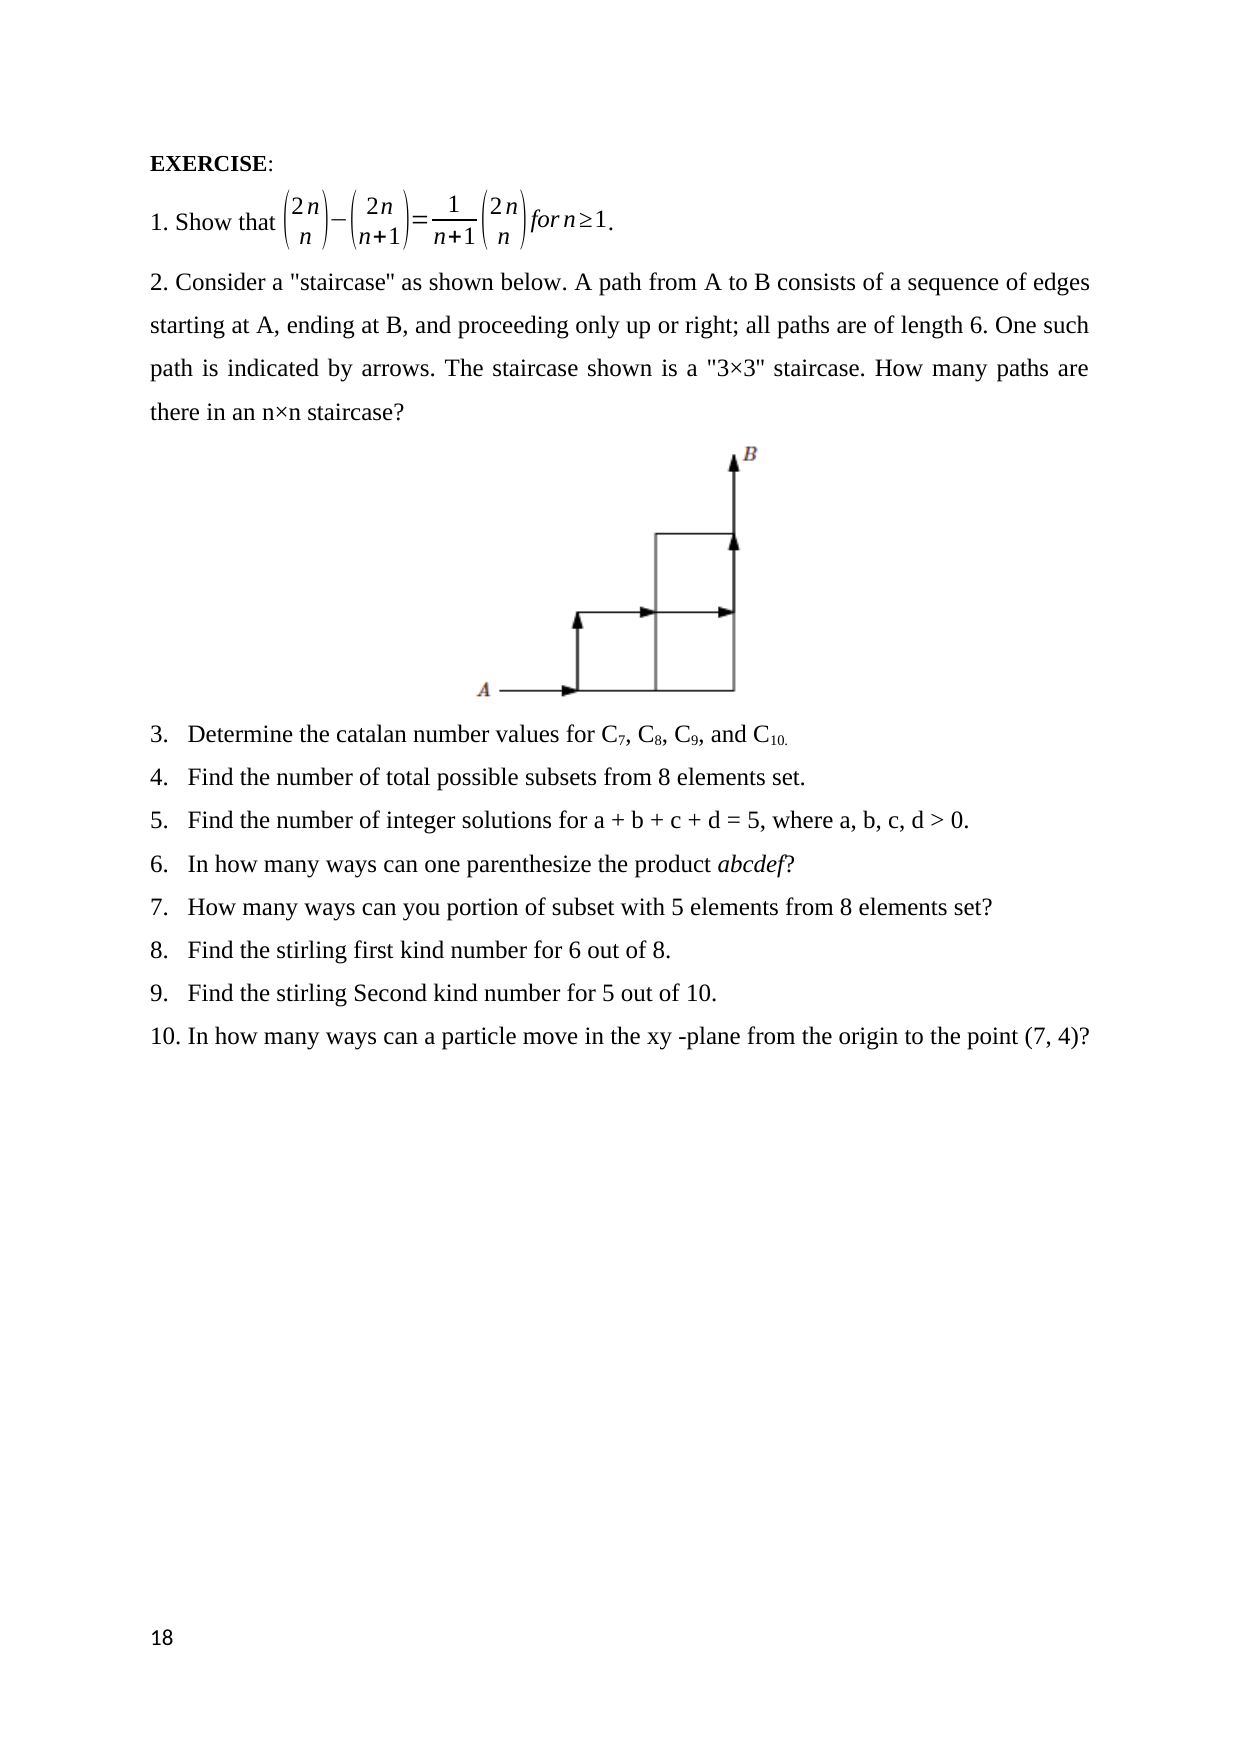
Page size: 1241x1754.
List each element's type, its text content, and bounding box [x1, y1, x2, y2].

list In how many ways can a particle move in the xy -plane from the origin to the point (7, 4)? [150, 1021, 1090, 1050]
list Determine the catalan number values for C7, C8, C9, and C10. [150, 719, 1090, 748]
list Find the number of total possible subsets from 8 elements set. [150, 762, 1090, 791]
text 1. Show that . [150, 189, 1090, 253]
text EXERCISE: [150, 150, 1090, 176]
list How many ways can you portion of subset with 5 elements from 8 elements set? [150, 892, 1090, 921]
list Find the stirling first kind number for 6 out of 8. [150, 935, 1090, 964]
list Find the stirling Second kind number for 5 out of 10. [150, 978, 1090, 1007]
text 2. Consider a "staircase'' as shown below. A path from A to B consists of a sequence of edges starting at A, ending at B, and proceeding only up or right; all paths are of length 6. One such path is indicated by arrows. The staircase shown is a "3×3'' staircase. How many paths are there in an n×n staircase? [150, 267, 1090, 425]
picture [473, 439, 767, 706]
list Find the number of integer solutions for a + b + c + d = 5, where a, b, c, d > 0. [150, 806, 1090, 834]
list In how many ways can one parenthesize the product abcdef? [150, 849, 1090, 877]
